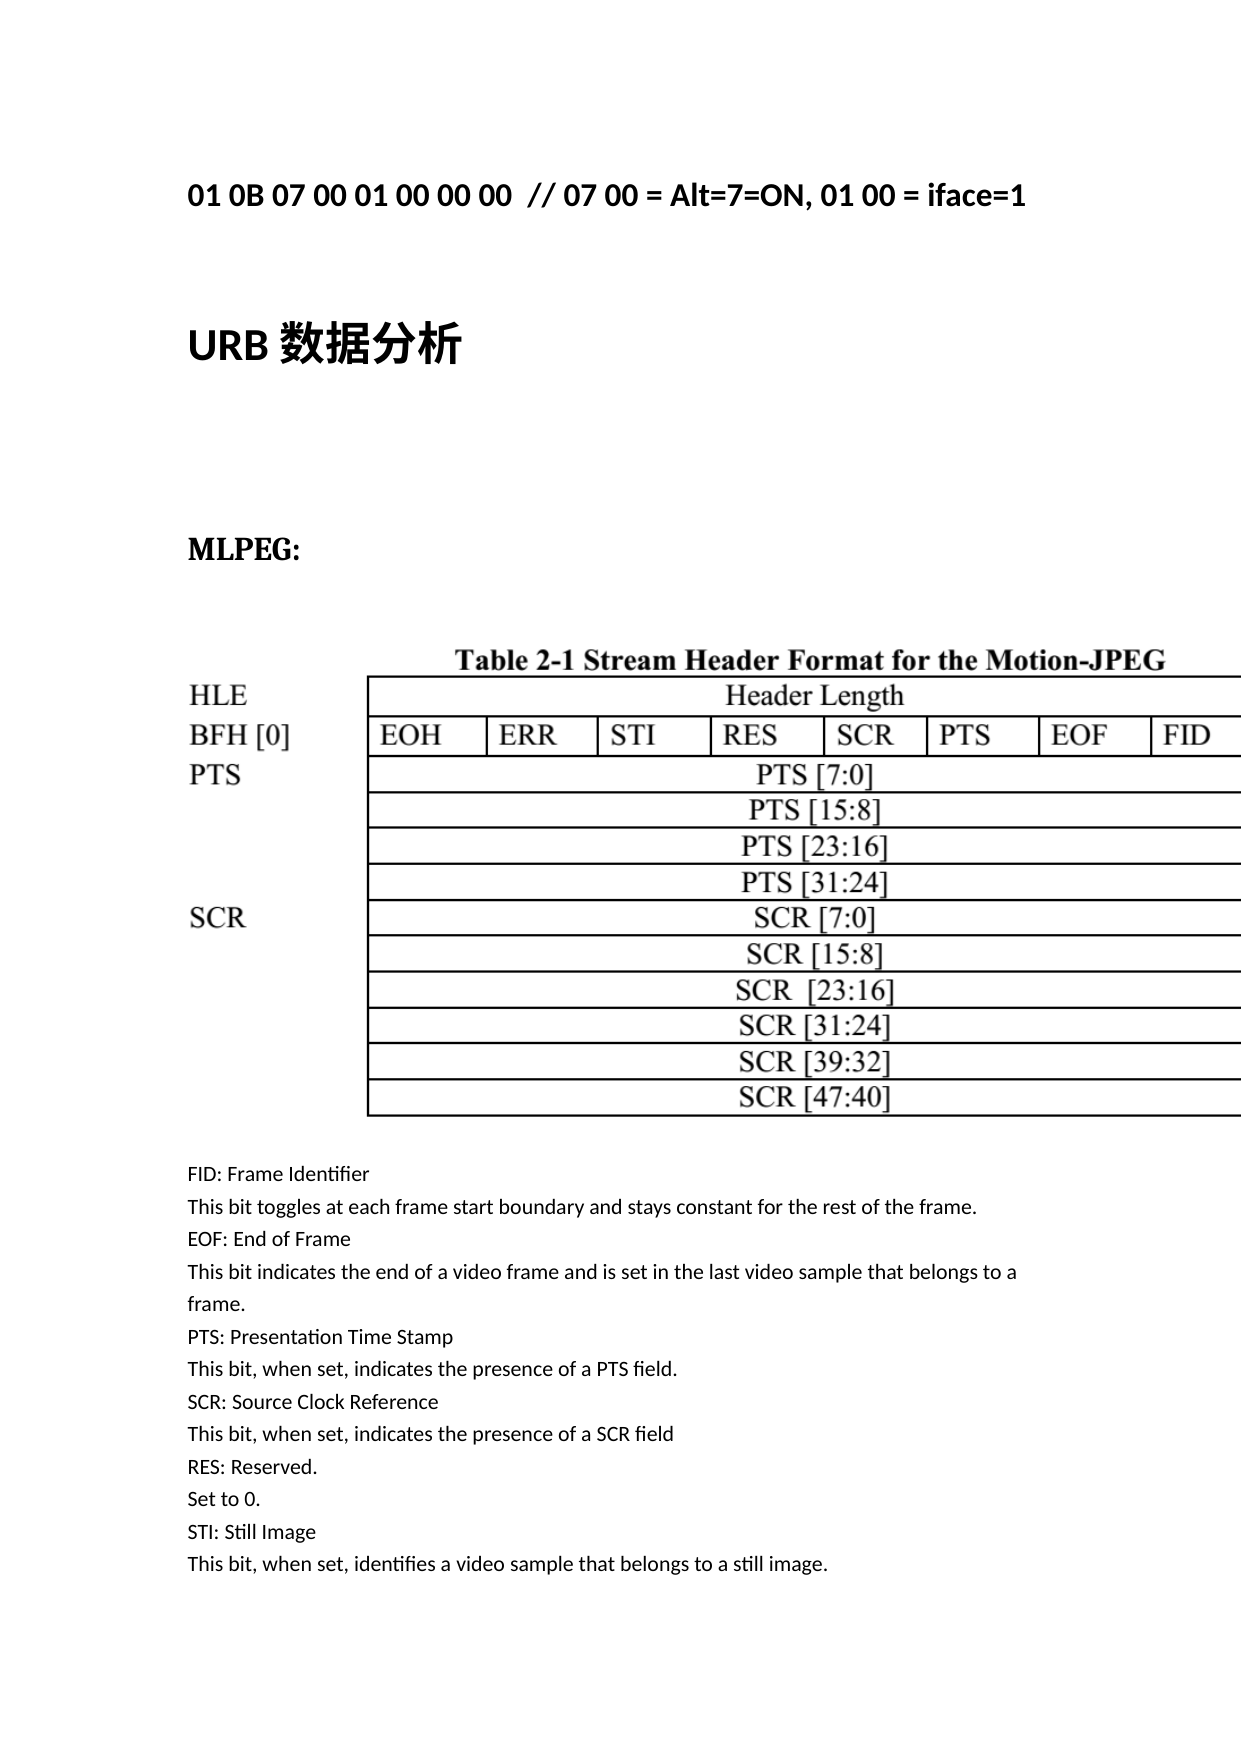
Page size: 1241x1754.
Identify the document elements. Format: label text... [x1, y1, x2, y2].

text This bit indicates the end of a video frame and is set in the last video sample that belongs to a [187, 1255, 1053, 1287]
text STI: Still Image [187, 1515, 1053, 1547]
text This bit, when set, indicates the presence of a PTS field. [187, 1352, 1053, 1385]
picture [187, 637, 1241, 1127]
text Set to 0. [187, 1482, 1053, 1515]
text This bit toggles at each frame start boundary and stays constant for the rest of the frame. [187, 1190, 1053, 1222]
subtitle URB 数据分析 [187, 292, 1053, 389]
text FID: Frame Identifier [187, 1157, 1053, 1190]
text This bit, when set, identifies a video sample that belongs to a still image. [187, 1547, 1053, 1580]
text This bit, when set, indicates the presence of a SCR field [187, 1417, 1053, 1450]
text frame. [187, 1287, 1053, 1320]
text SCR: Source Clock Reference [187, 1385, 1053, 1417]
text PTS: Presentation Time Stamp [187, 1320, 1053, 1352]
text EOF: End of Frame [187, 1222, 1053, 1255]
text RES: Reserved. [187, 1450, 1053, 1482]
subtitle 01 0B 07 00 01 00 00 00 // 07 00 = Alt=7=ON, 01 00 = iface=1 [187, 162, 1053, 227]
subtitle MLPEG: [187, 517, 1053, 582]
